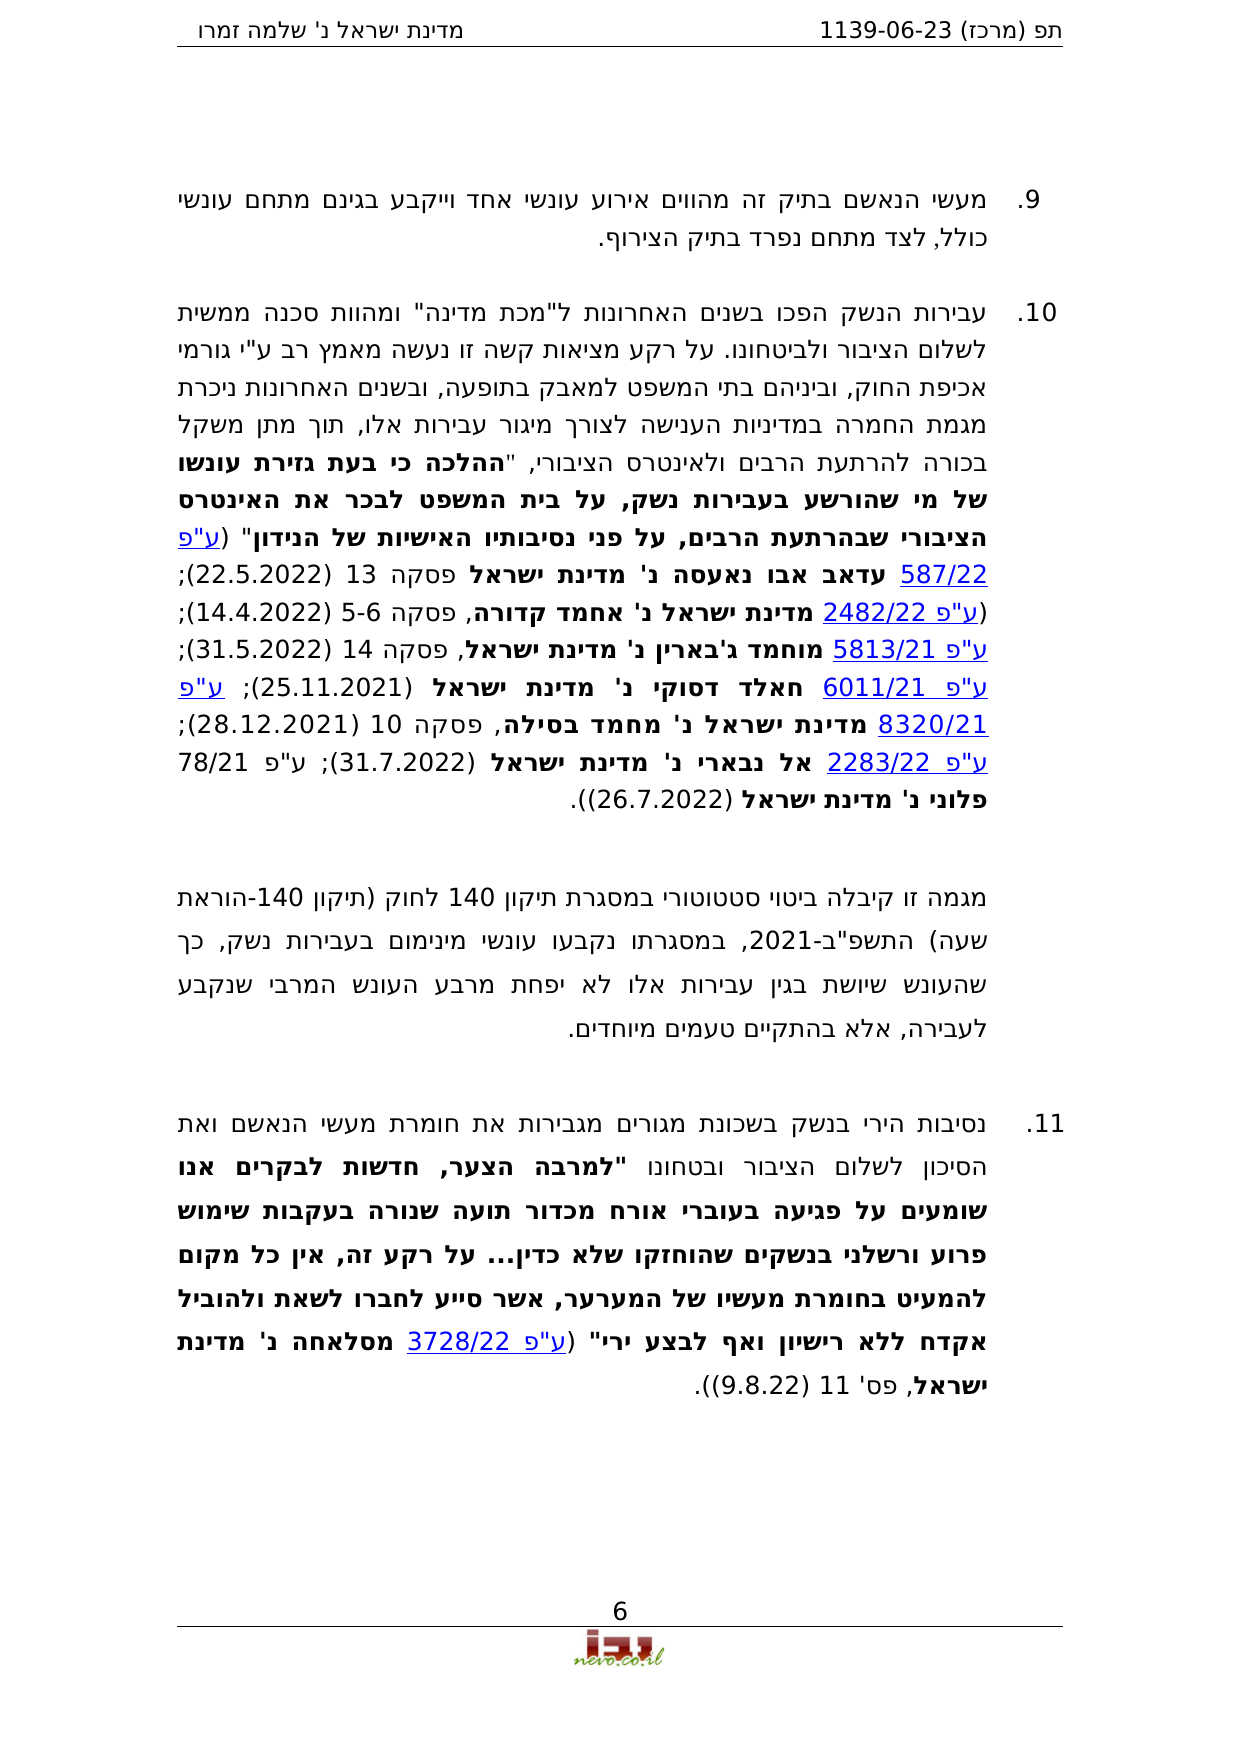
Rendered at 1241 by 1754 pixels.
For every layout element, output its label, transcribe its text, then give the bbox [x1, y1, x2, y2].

picture [574, 1629, 666, 1667]
list מגמה זו קיבלה ביטוי סטטוטורי במסגרת תיקון 140 לחוק (תיקון 140-הוראת שעה) התשפ"ב-2021, במסגרתו נקבעו עונשי מינימום בעבירות נשק, כך שהעונש שיושת בגין עבירות אלו לא יפחת מרבע העונש המרבי שנקבע לעבירה, אלא בהתקיים טעמים מיוחדים. [177, 883, 988, 1043]
list עבירות הנשק הפכו בשנים האחרונות ל"מכת מדינה" ומהוות סכנה ממשית לשלום הציבור ולביטחונו. על רקע מציאות קשה זו נעשה מאמץ רב ע"י גורמי אכיפת החוק, וביניהם בתי המשפט למאבק בתופעה, ובשנים האחרונות ניכרת מגמת החמרה במדיניות הענישה לצורך מיגור עבירות אלו, תוך מתן משקל בכורה להרתעת הרבים ולאינטרס הציבורי, "ההלכה כי בעת גזירת עונשו של מי שהורשע בעבירות נשק, על בית המשפט לבכר את האינטרס הציבורי שבהרתעת הרבים, על פני נסיבותיו האישיות של הנידון" (ע"פ 587/22 עדאב אבו נאעסה נ' מדינת ישראל פסקה 13 (22.5.2022); (ע"פ 2482/22 מדינת ישראל נ' אחמד קדורה, פסקה 5-6 (14.4.2022); ע"פ 5813/21 מוחמד ג'בארין נ' מדינת ישראל, פסקה 14 (31.5.2022); ע"פ 6011/21 חאלד דסוקי נ' מדינת ישראל (25.11.2021); ע"פ 8320/21 מדינת ישראל נ' מחמד בסילה, פסקה 10 (28.12.2021); ע"פ 2283/22 אל נבארי נ' מדינת ישראל (31.7.2022); ע"פ 78/21 פלוני נ' מדינת ישראל (26.7.2022)). [177, 290, 1026, 815]
list מעשי הנאשם בתיק זה מהווים אירוע עונשי אחד וייקבע בגינם מתחם עונשי כולל, לצד מתחם נפרד בתיק הצירוף. [177, 177, 1026, 252]
list נסיבות הירי בנשק בשכונת מגורים מגבירות את חומרת מעשי הנאשם ואת הסיכון לשלום הציבור ובטחונו "למרבה הצער, חדשות לבקרים אנו שומעים על פגיעה בעוברי אורח מכדור תועה שנורה בעקבות שימוש פרוע ורשלני בנשקים שהוחזקו שלא כדין... על רקע זה, אין כל מקום להמעיט בחומרת מעשיו של המערער, אשר סייע לחברו לשאת ולהוביל אקדח ללא רישיון ואף לבצע ירי" (ע"פ 3728/22 מסלאחה נ' מדינת ישראל, פס' 11 (9.8.22)). [177, 1109, 1026, 1401]
